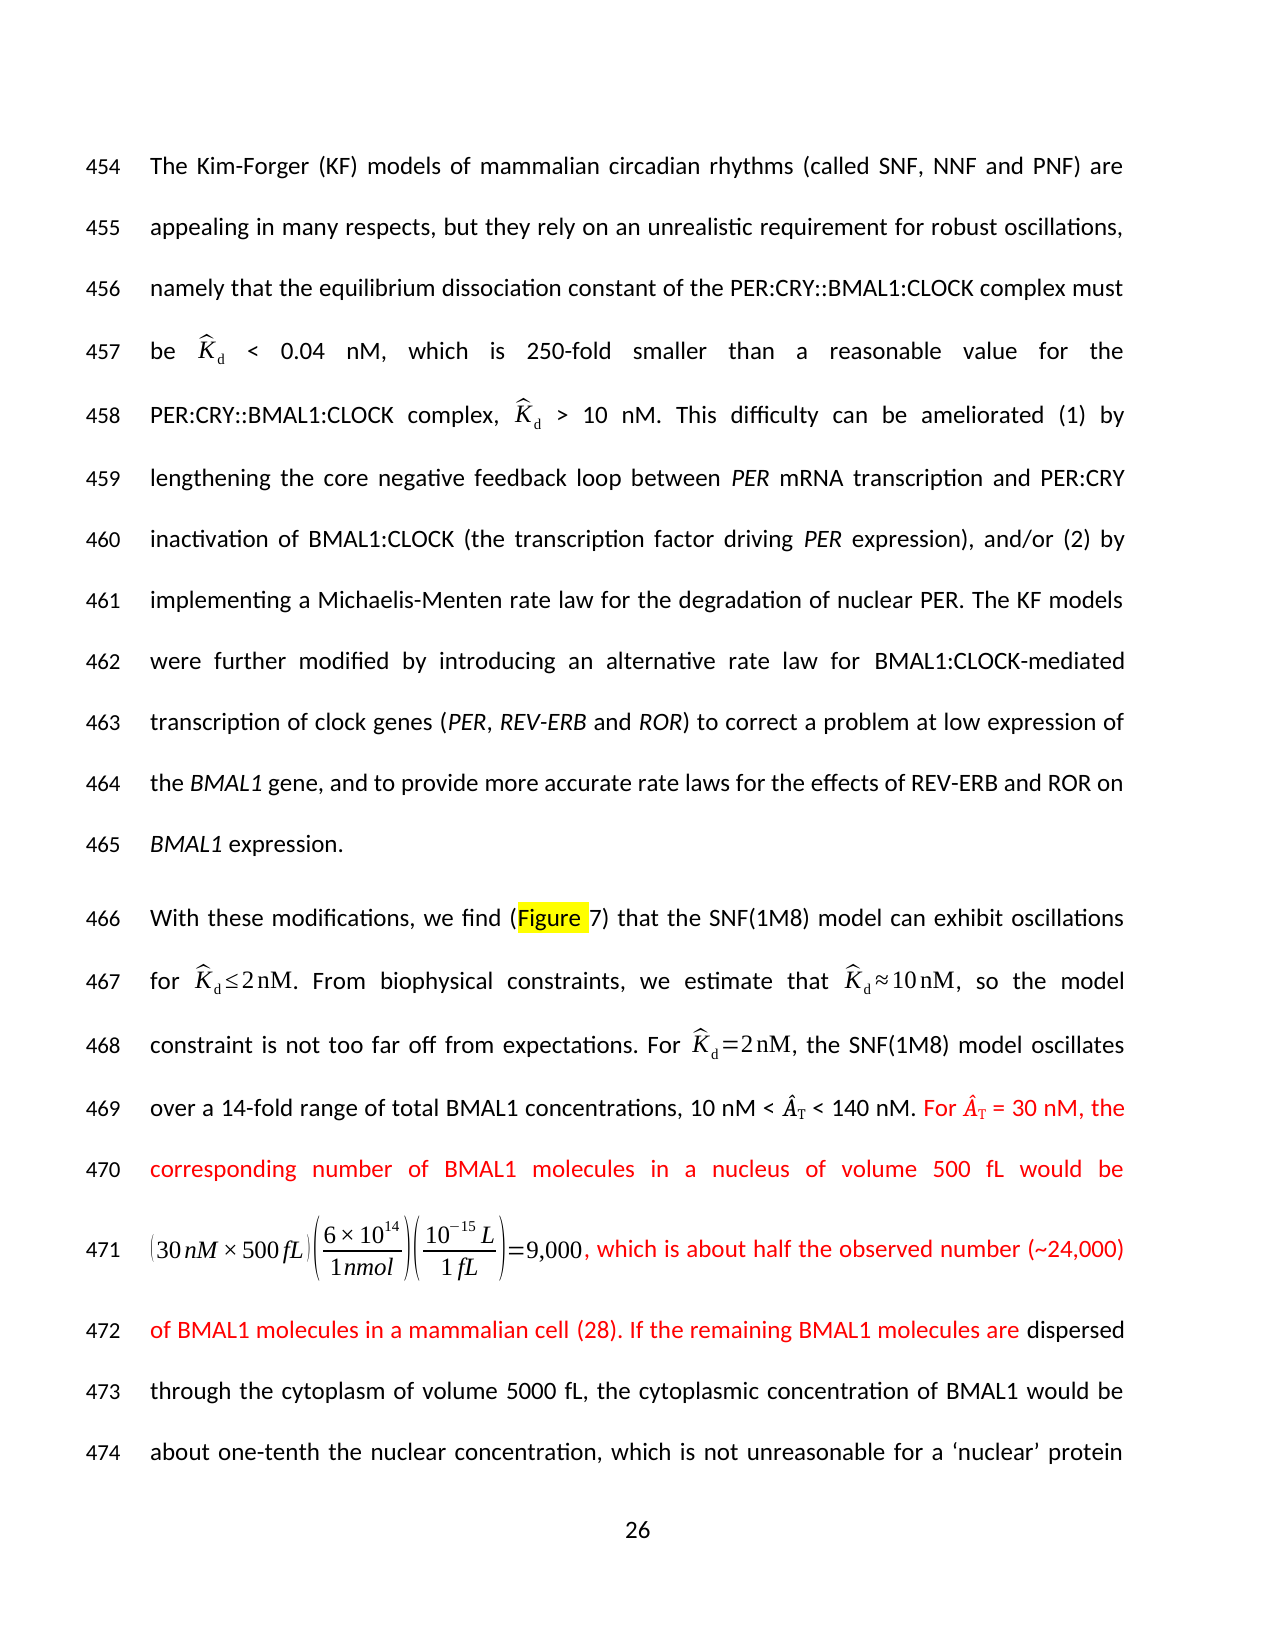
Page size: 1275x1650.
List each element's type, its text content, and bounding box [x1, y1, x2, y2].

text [150, 902, 1125, 1466]
text The Kim-Forger (KF) models of mammalian circadian rhythms (called SNF, NNF and PNF) are appealing in many respects, but they rely on an unrealistic requirement for robust oscillations, namely that the equilibrium dissociation constant of the PER:CRY::BMAL1:CLOCK complex must be < 0.04 nM, which is 250-fold smaller than a reasonable value for the PER:CRY::BMAL1:CLOCK complex, > 10 nM. This difficulty can be ameliorated (1) by lengthening the core negative feedback loop between PER mRNA transcription and PER:CRY inactivation of BMAL1:CLOCK (the transcription factor driving PER expression), and/or (2) by implementing a Michaelis-Menten rate law for the degradation of nuclear PER. The KF models were further modified by introducing an alternative rate law for BMAL1:CLOCK-mediated transcription of clock genes (PER, REV-ERB and ROR) to correct a problem at low expression of the BMAL1 gene, and to provide more accurate rate laws for the effects of REV-ERB and ROR on BMAL1 expression. [150, 150, 1125, 859]
